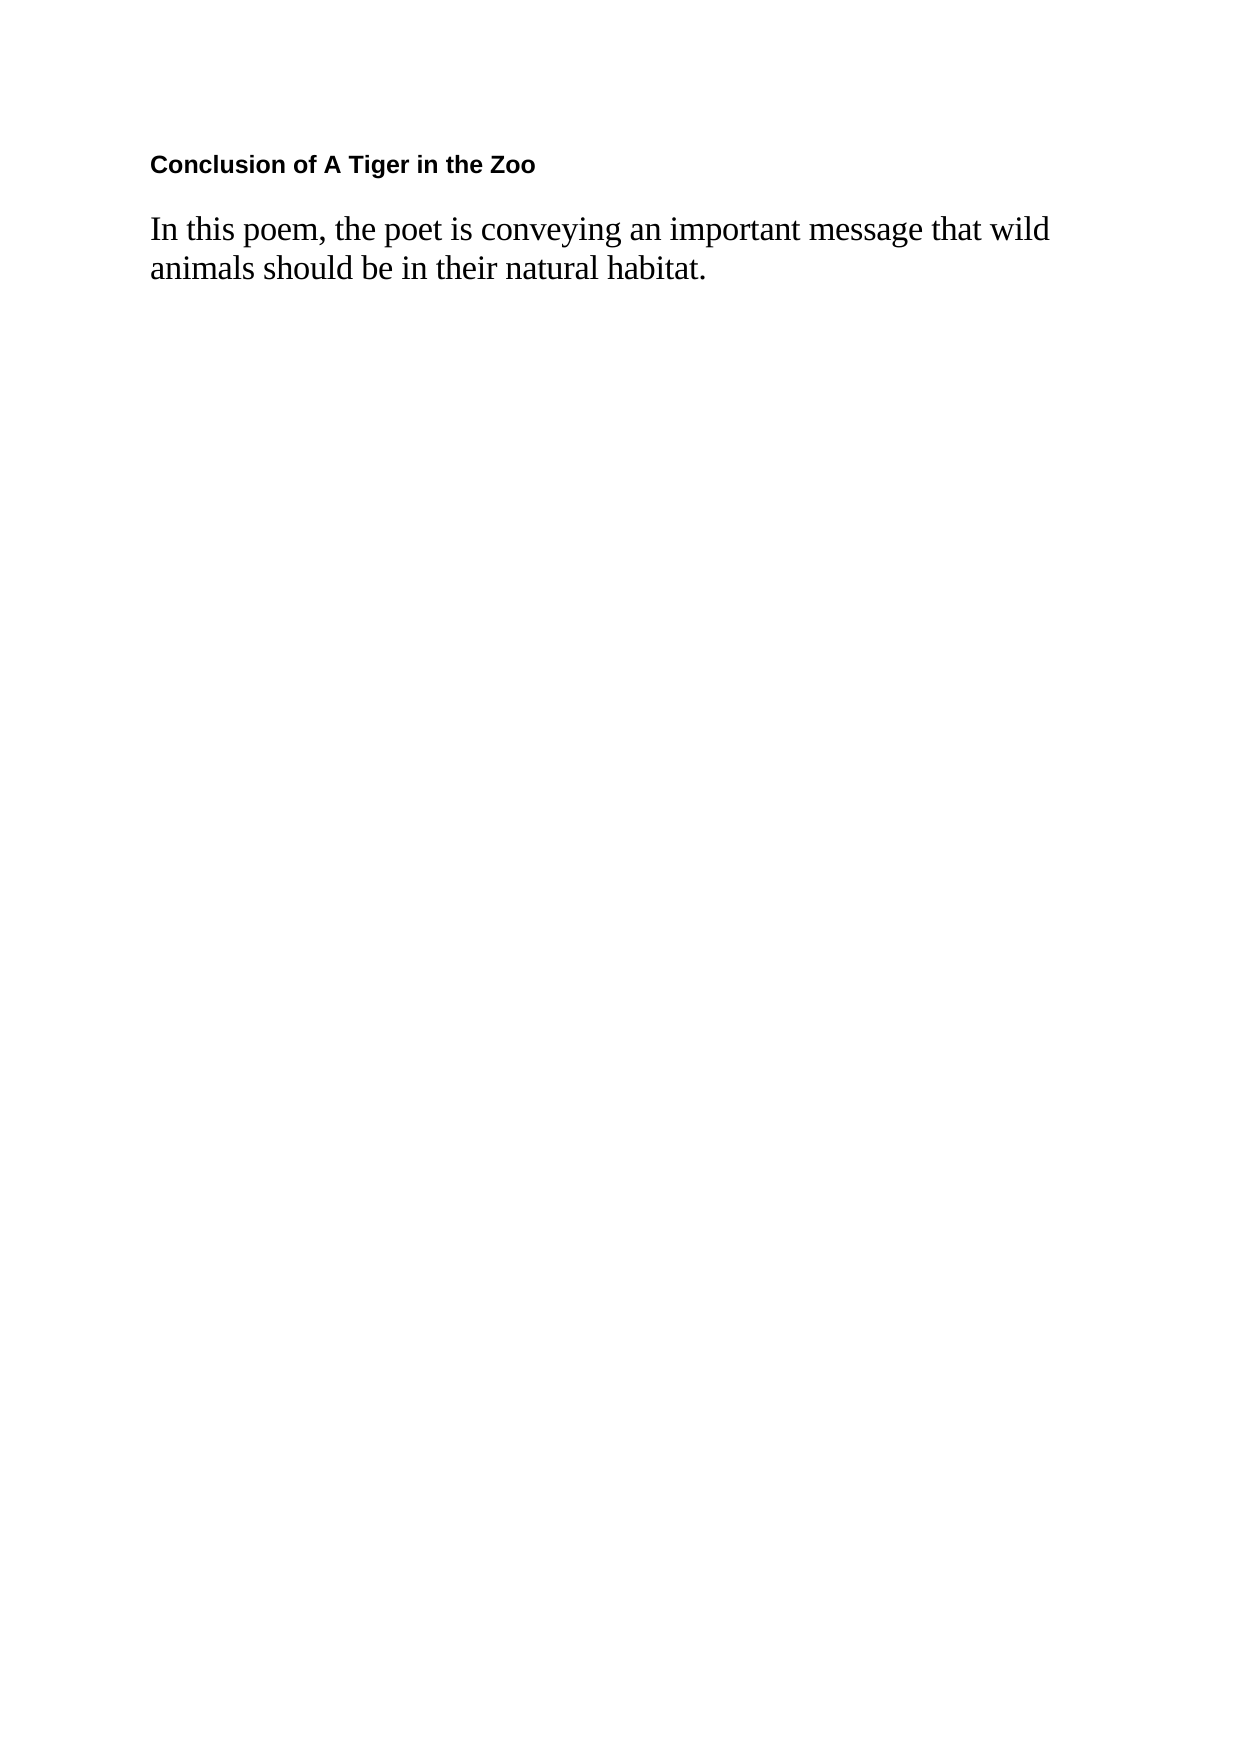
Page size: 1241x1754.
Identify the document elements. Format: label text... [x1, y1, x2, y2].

text Conclusion of A Tiger in the Zoo [150, 150, 1090, 179]
text In this poem, the poet is conveying an important message that wild animals should be in their natural habitat. [150, 208, 1090, 287]
